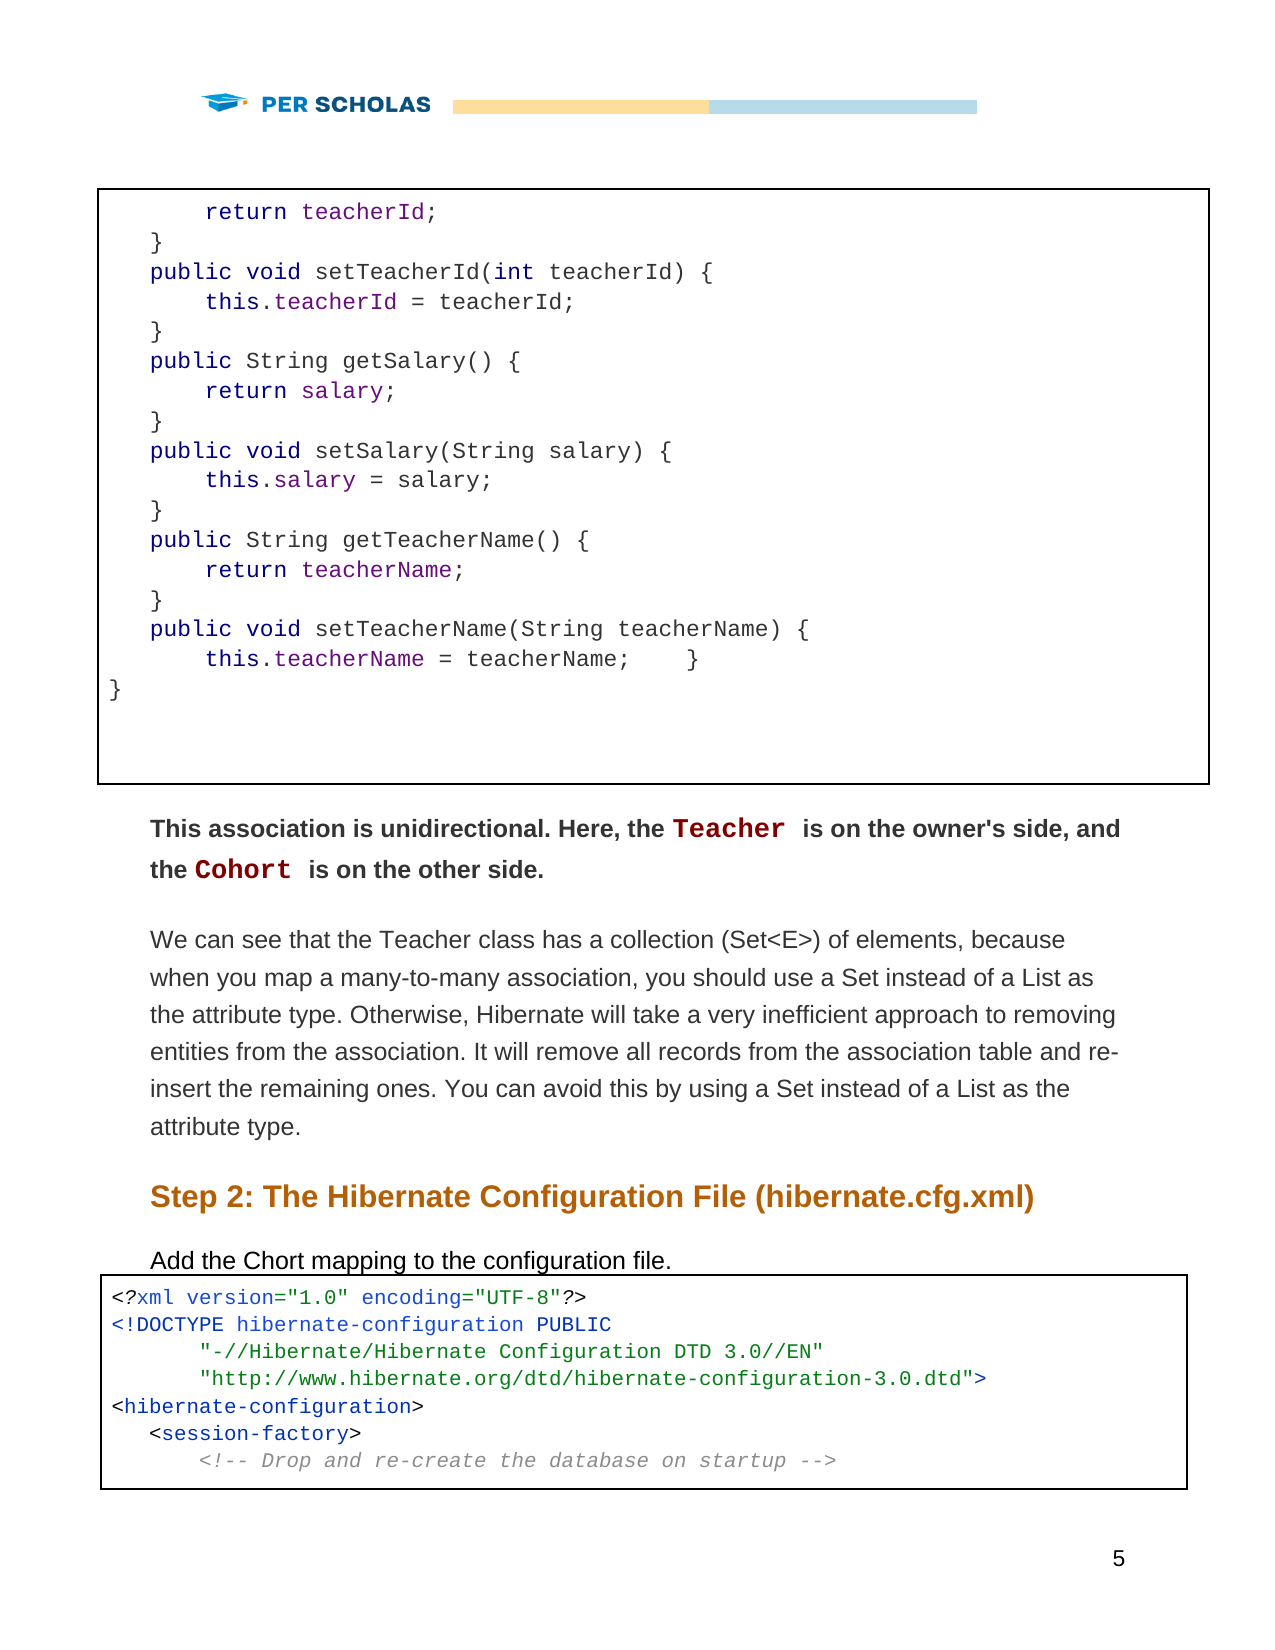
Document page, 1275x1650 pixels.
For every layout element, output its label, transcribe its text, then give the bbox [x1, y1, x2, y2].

text We can see that the Teacher class has a collection (Set<E>) of elements, because when you map a many-to-many association, you should use a Set instead of a List as the attribute type. Otherwise, Hibernate will take a very inefficient approach to removing entities from the association. It will remove all records from the association table and re-insert the remaining ones. You can avoid this by using a Set instead of a List as the attribute type. [150, 925, 1125, 1140]
subtitle Step 2: The Hibernate Configuration File (hibernate.cfg.xml) [150, 1178, 1125, 1214]
text Add the Chort mapping to the configuration file. [150, 1246, 1125, 1274]
subtitle This association is unidirectional. Here, the Teacher is on the owner's side, and the Cohort is on the other side. [150, 814, 1125, 887]
picture [175, 75, 1025, 161]
